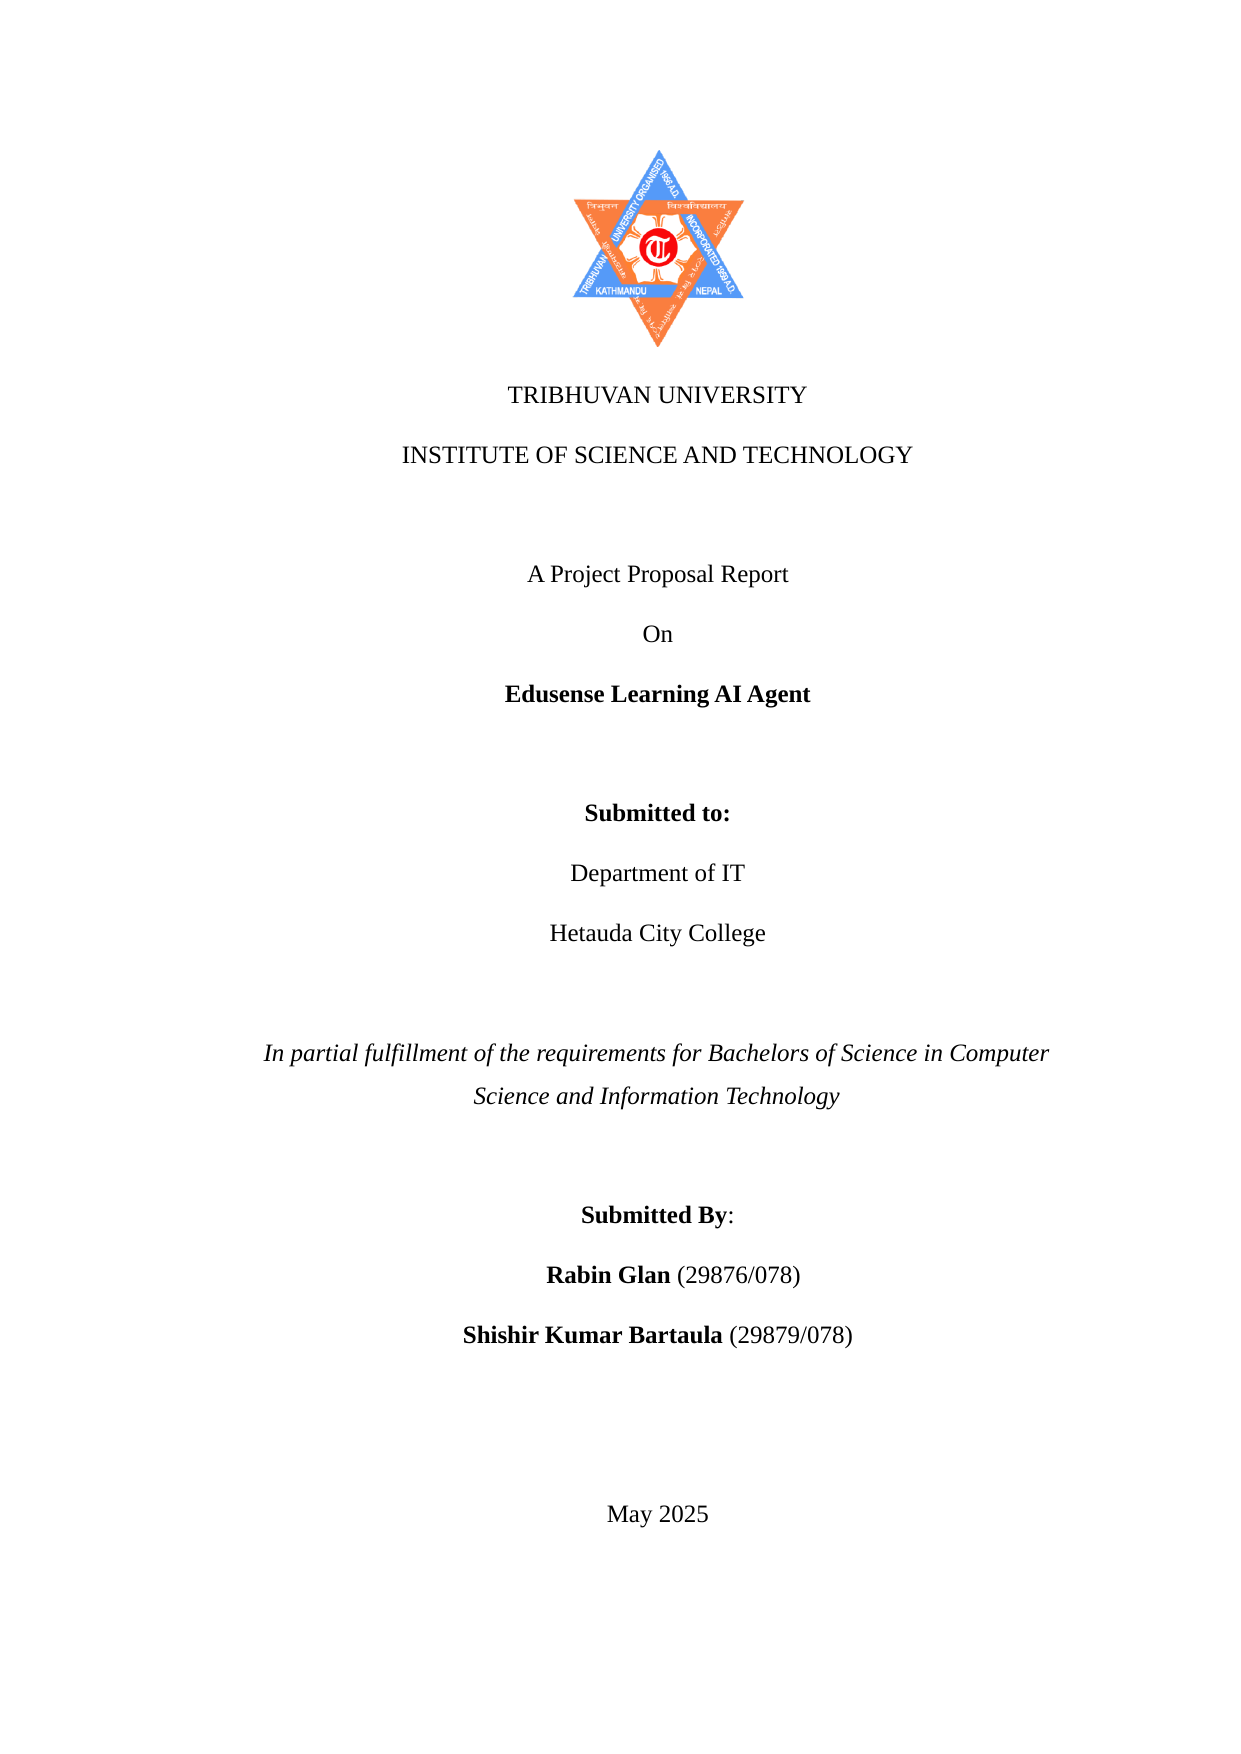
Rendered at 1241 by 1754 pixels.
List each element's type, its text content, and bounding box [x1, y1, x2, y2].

text Hetauda City College [225, 918, 1090, 947]
text TRIBHUVAN UNIVERSITY [225, 380, 1090, 409]
text In partial fulfillment of the requirements for Bachelors of Science in Computer Science and Information Technology [225, 1038, 1090, 1109]
text On [225, 619, 1090, 648]
text INSTITUTE OF SCIENCE AND TECHNOLOGY [225, 440, 1090, 468]
text Submitted By: [225, 1200, 1090, 1229]
text Department of IT [225, 858, 1090, 887]
text A Project Proposal Report [225, 559, 1090, 588]
text Rabin Glan (29876/078) [263, 1260, 1084, 1289]
text Edusense Learning AI Agent [225, 679, 1090, 708]
text May 2025 [225, 1499, 1090, 1528]
text Submitted to: [225, 798, 1090, 827]
text Shishir Kumar Bartaula (29879/078) [225, 1320, 1090, 1349]
picture [570, 150, 745, 347]
